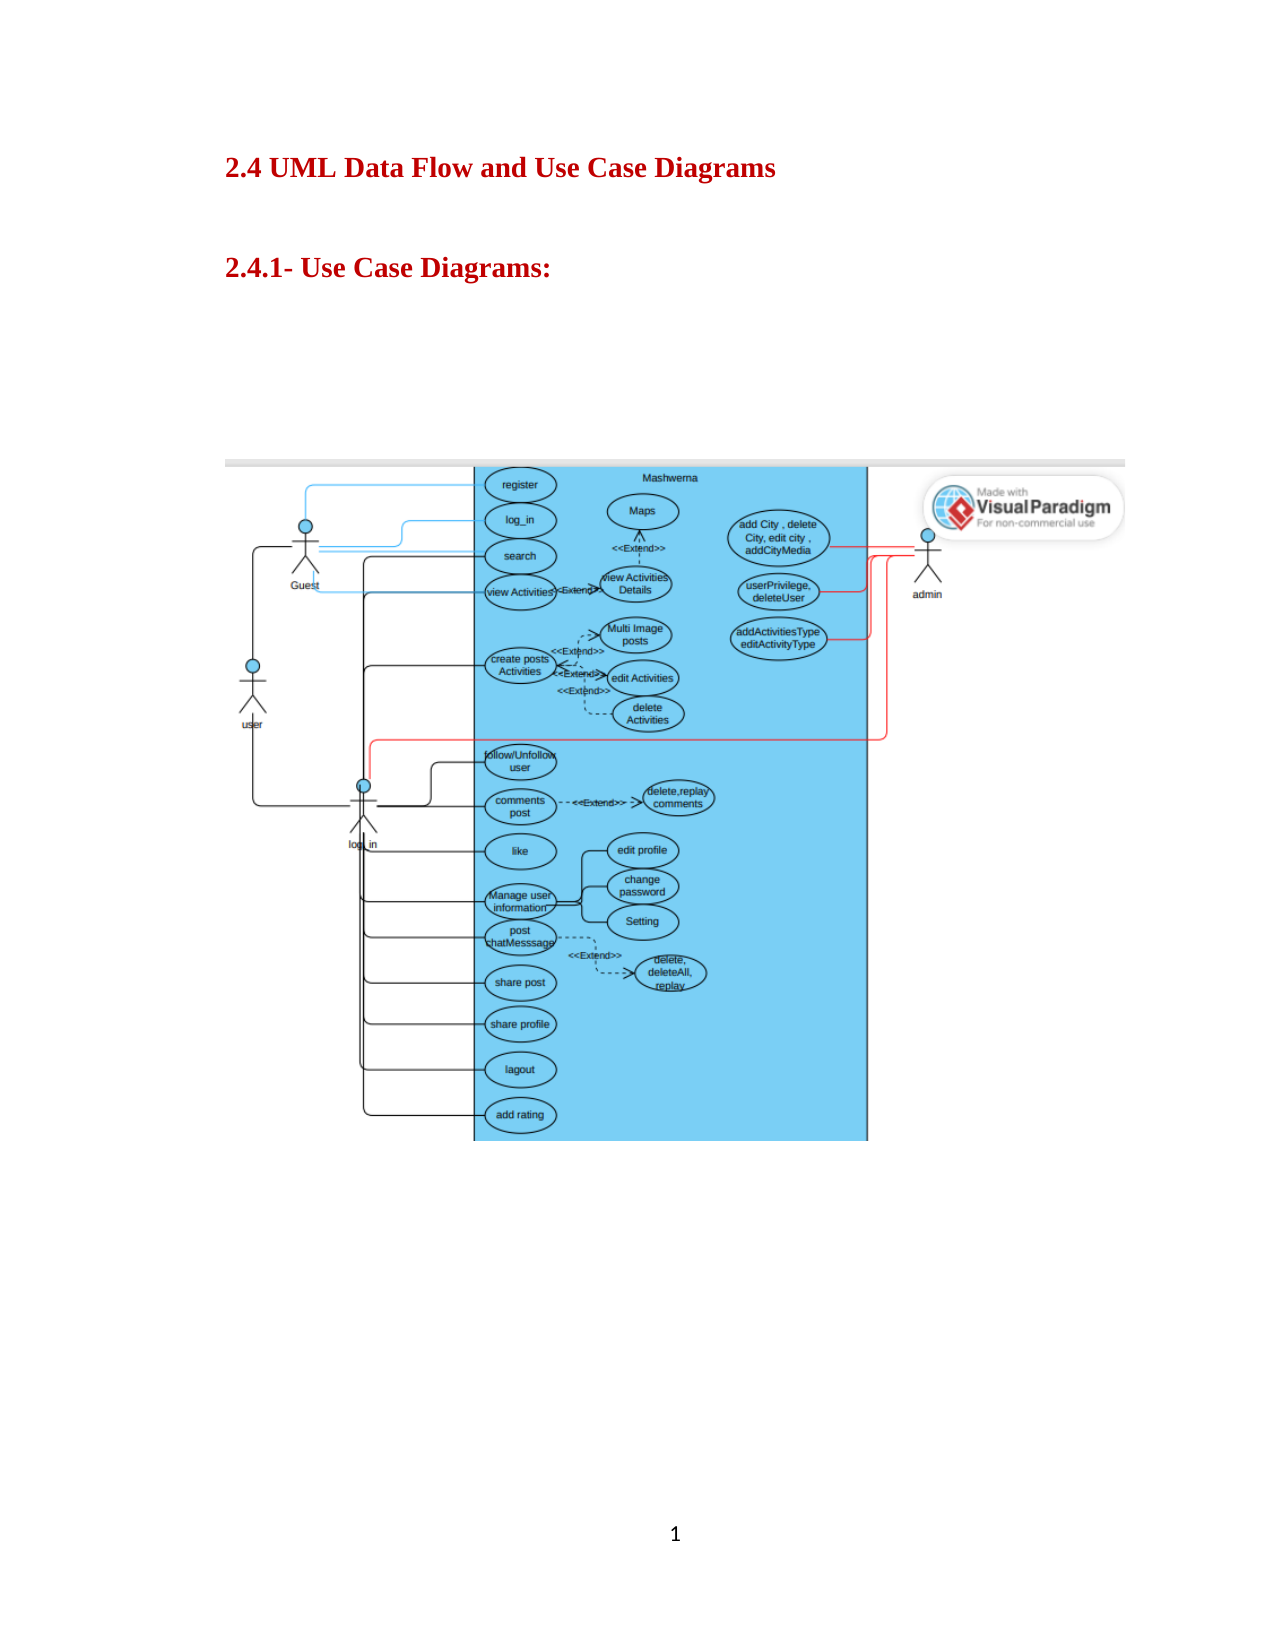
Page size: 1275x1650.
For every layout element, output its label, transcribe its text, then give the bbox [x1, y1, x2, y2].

picture [225, 459, 1125, 1141]
text 2.4 UML Data Flow and Use Case Diagrams [225, 150, 1185, 183]
text 2.4.1- Use Case Diagrams: [225, 251, 1185, 284]
